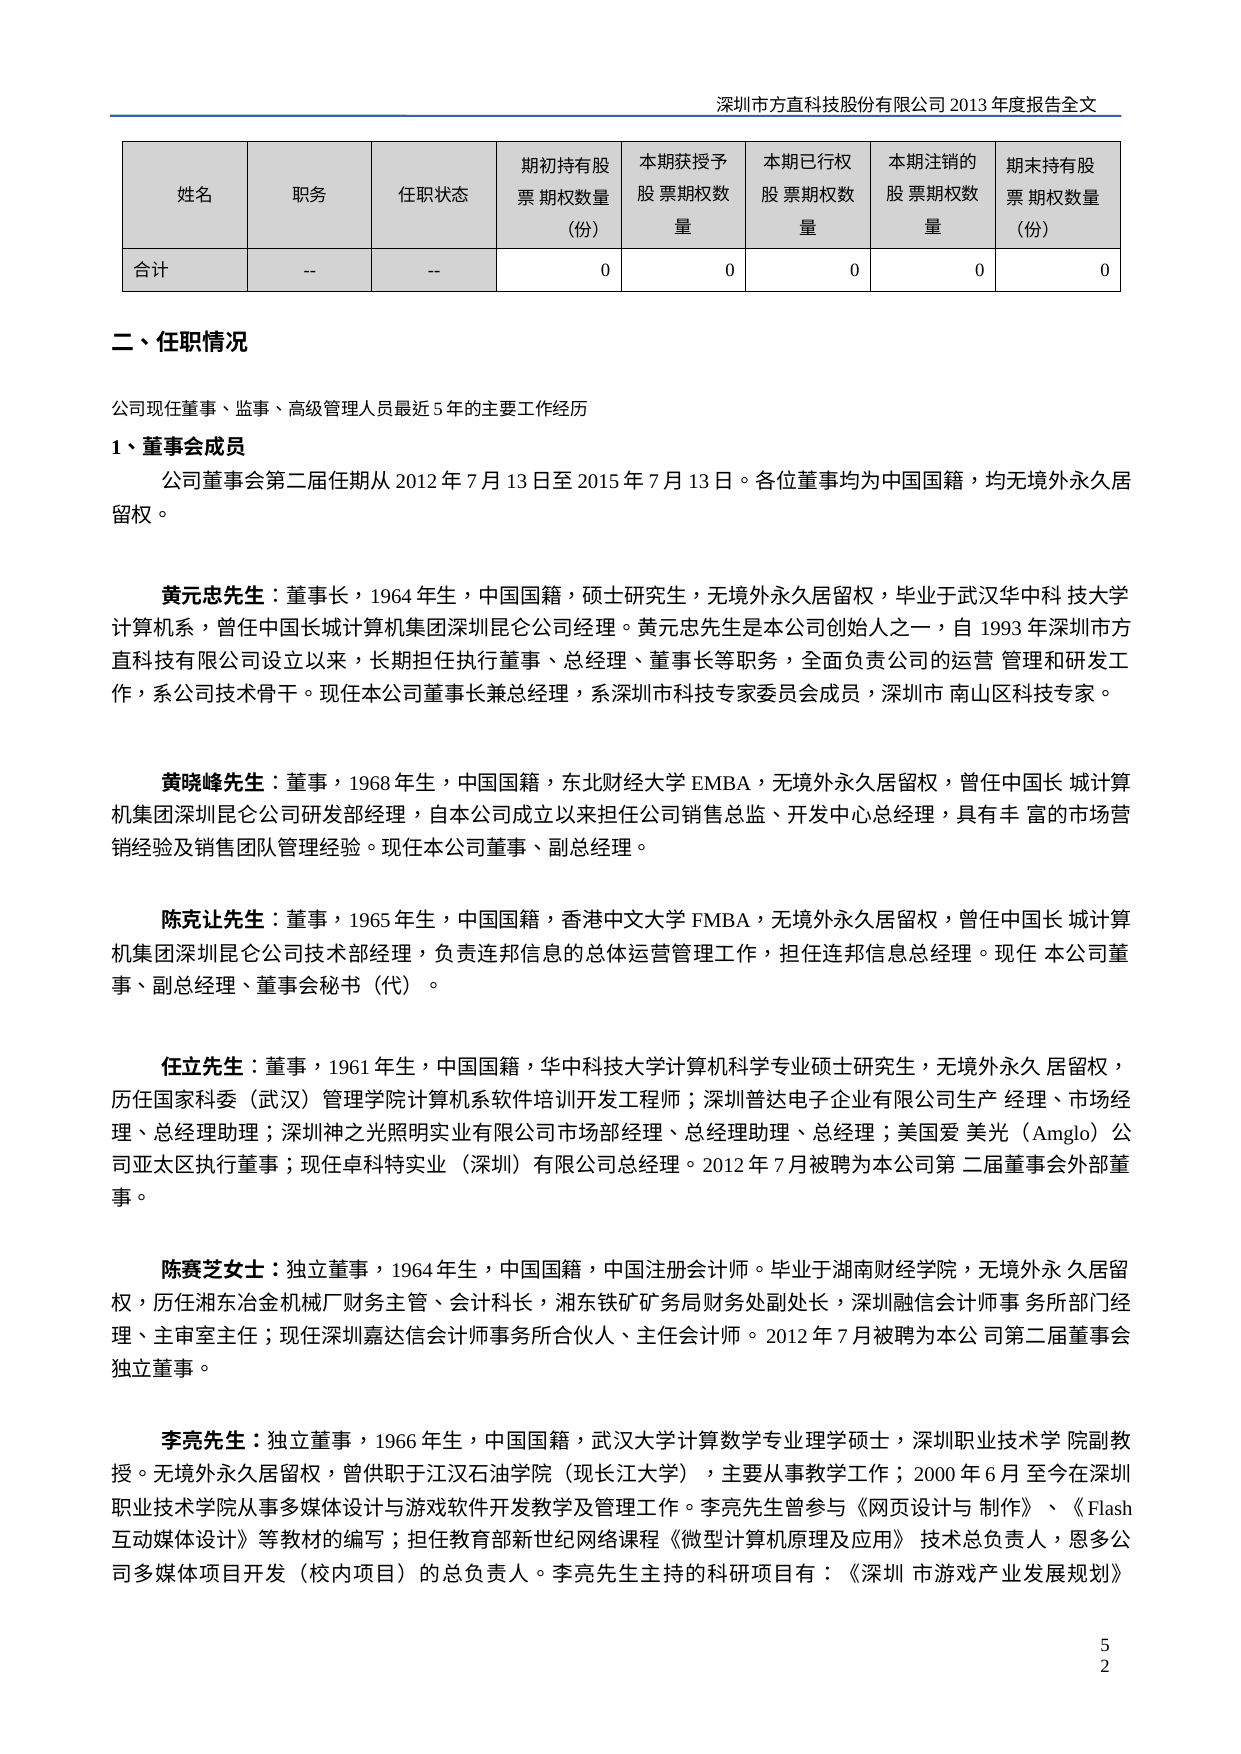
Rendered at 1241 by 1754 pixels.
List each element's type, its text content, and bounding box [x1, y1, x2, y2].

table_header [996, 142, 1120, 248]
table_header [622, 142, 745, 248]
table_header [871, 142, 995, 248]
text 陈克让先生：董事，1965年生，中国国籍，香港中文大学FMBA，无境外永久居留权，曾任中国长 城计算机集团深圳昆仑公司技术部经理，负责连邦信息的总体运营管理工作，担任连邦信息总经理。现任 本公司董事、副总经理、董事会秘书（代）。 [111, 902, 1132, 1001]
text 公司现任董事、监事、高级管理人员最近5年的主要工作经历 [111, 396, 1132, 420]
text 1、董事会成员 [111, 429, 1132, 461]
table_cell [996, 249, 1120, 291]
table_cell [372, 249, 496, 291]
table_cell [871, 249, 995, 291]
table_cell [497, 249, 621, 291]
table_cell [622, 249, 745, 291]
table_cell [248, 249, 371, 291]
text 陈赛芝女士：独立董事，1964年生，中国国籍，中国注册会计师。毕业于湖南财经学院，无境外永 久居留权，历任湘东冶金机械厂财务主管、会计科长，湘东铁矿矿务局财务处副处长，深圳融信会计师事 务所部门经理、主审室主任；现任深圳嘉达信会计师事务所合伙人、主任会计师。2012年7月被聘为本公 司第二届董事会独立董事。 [111, 1252, 1132, 1383]
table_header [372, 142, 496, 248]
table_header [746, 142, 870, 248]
text 公司董事会第二届任期从2012年7月13日至2015年7月13日。各位董事均为中国国籍，均无境外永久居 留权。 [111, 461, 1132, 529]
text 黄元忠先生：董事长，1964年生，中国国籍，硕士研究生，无境外永久居留权，毕业于武汉华中科 技大学计算机系，曾任中国长城计算机集团深圳昆仑公司经理。黄元忠先生是本公司创始人之一，自1993 年深圳市方直科技有限公司设立以来，长期担任执行董事、总经理、董事长等职务，全面负责公司的运营 管理和研发工作，系公司技术骨干。现任本公司董事长兼总经理，系深圳市科技专家委员会成员，深圳市 南山区科技专家。 [111, 577, 1132, 708]
text 黄晓峰先生：董事，1968年生，中国国籍，东北财经大学EMBA，无境外永久居留权，曾任中国长 城计算机集团深圳昆仑公司研发部经理，自本公司成立以来担任公司销售总监、开发中心总经理，具有丰 富的市场营销经验及销售团队管理经验。现任本公司董事、副总经理。 [111, 764, 1132, 862]
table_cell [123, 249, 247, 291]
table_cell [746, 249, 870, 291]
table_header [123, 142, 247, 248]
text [111, 1422, 1132, 1588]
text 任立先生：董事，1961年生，中国国籍，华中科技大学计算机科学专业硕士研究生，无境外永久 居留权，历任国家科委（武汉）管理学院计算机系软件培训开发工程师；深圳普达电子企业有限公司生产 经理、市场经理、总经理助理；深圳神之光照明实业有限公司市场部经理、总经理助理、总经理；美国爱 美光（Amglo）公司亚太区执行董事；现任卓科特实业（深圳）有限公司总经理。2012年7月被聘为本公司第 二届董事会外部董事。 [111, 1048, 1132, 1212]
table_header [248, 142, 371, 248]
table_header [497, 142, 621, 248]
text 二、任职情况 [111, 325, 1132, 357]
